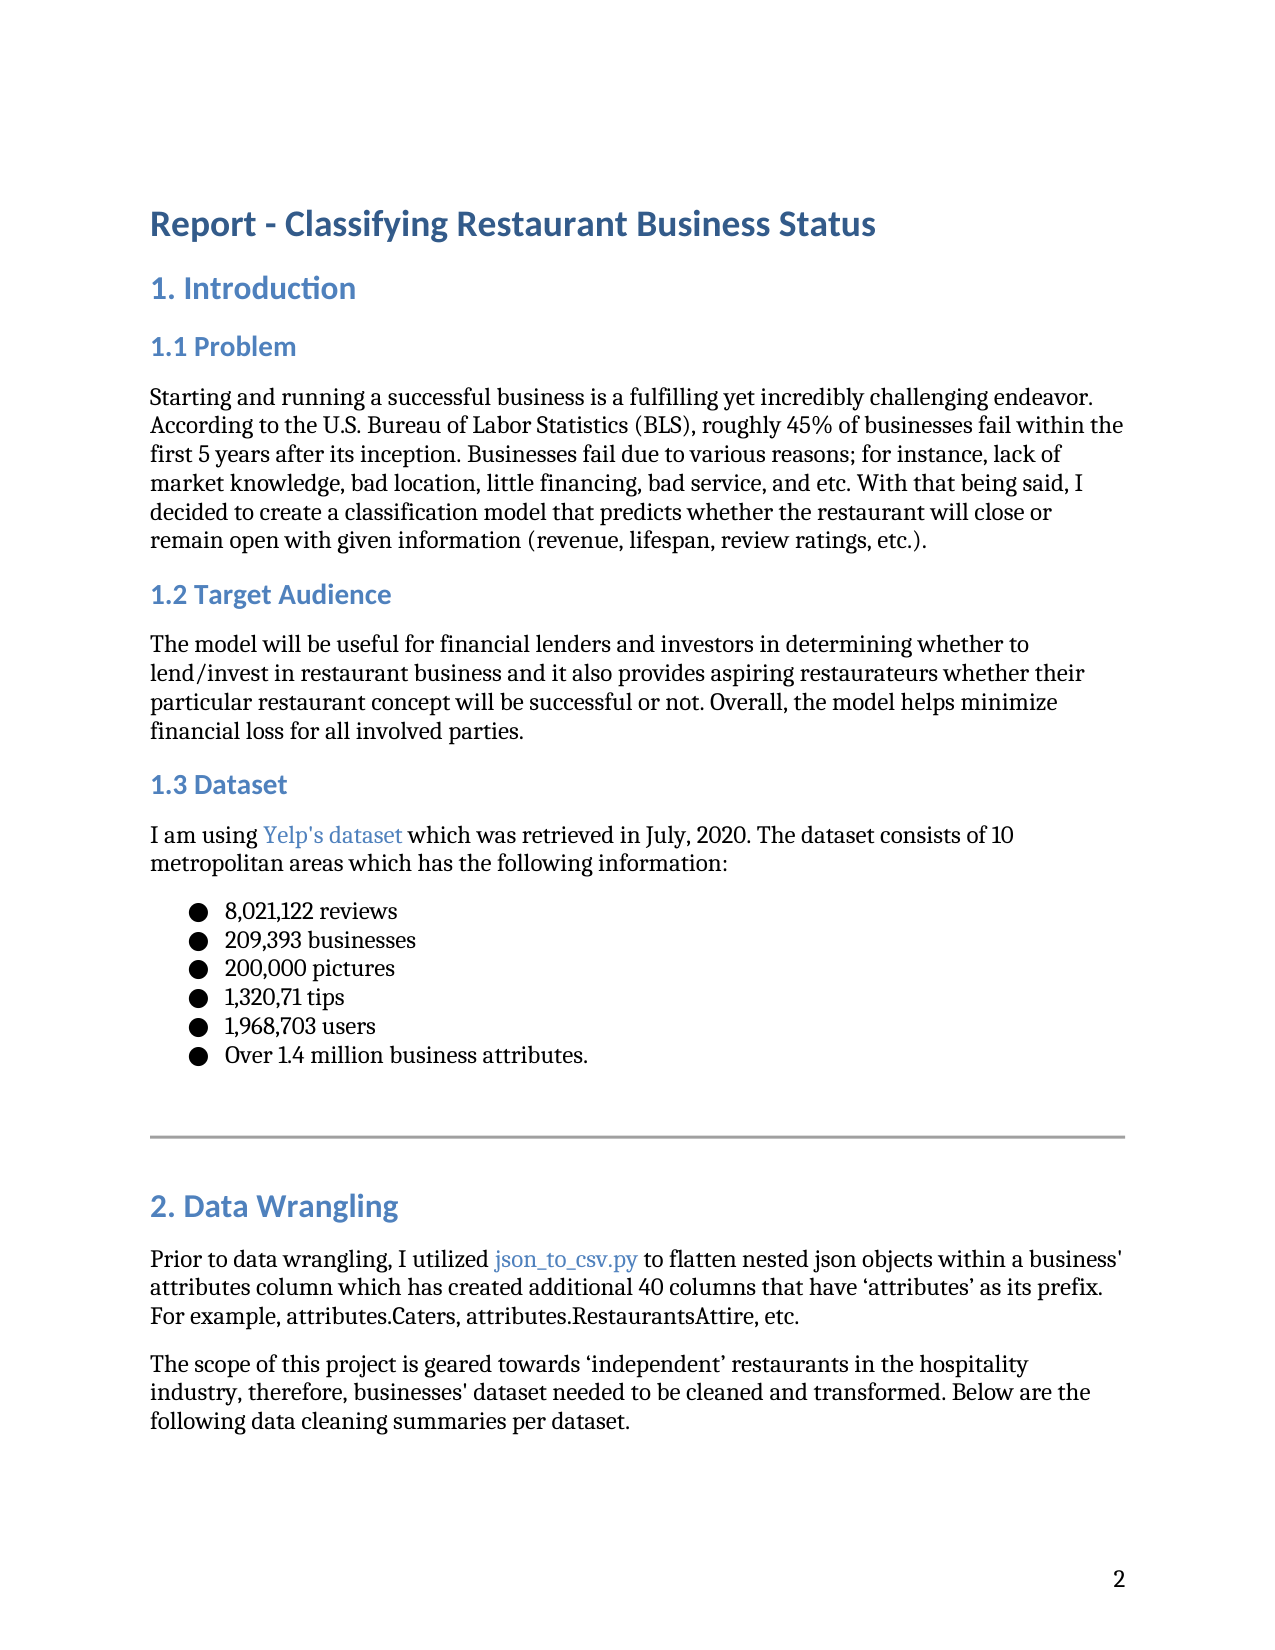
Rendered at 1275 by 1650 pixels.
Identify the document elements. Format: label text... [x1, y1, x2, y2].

list 200,000 pictures [187, 954, 1125, 983]
list 8,021,122 reviews [187, 897, 1125, 926]
subtitle 1.3 Dataset [150, 766, 1125, 802]
list 1,968,703 users [187, 1012, 1125, 1041]
list Over 1.4 million business attributes. [187, 1041, 1125, 1069]
text I am using Yelp's dataset which was retrieved in July, 2020. The dataset consists of 10 metropolitan areas which has the following information: [150, 821, 1125, 878]
text Prior to data wrangling, I utilized json_to_csv.py to flatten nested json objects within a business' attributes column which has created additional 40 columns that have ‘attributes’ as its prefix. For example, attributes.Caters, attributes.RestaurantsAttire, etc. [150, 1244, 1125, 1331]
text The scope of this project is geared towards ‘independent’ restaurants in the hospitality industry, therefore, businesses' dataset needed to be cleaned and transformed. Below are the following data cleaning summaries per dataset. [150, 1349, 1125, 1436]
list 209,393 businesses [187, 926, 1125, 954]
subtitle 1. Introduction [150, 267, 1125, 307]
subtitle 2. Data Wrangling [150, 1185, 1125, 1226]
list 1,320,71 tips [187, 983, 1125, 1012]
subtitle 1.1 Problem [150, 328, 1125, 364]
text The model will be useful for financial lenders and investors in determining whether to lend/invest in restaurant business and it also provides aspiring restaurateurs whether their particular restaurant concept will be successful or not. Overall, the model helps minimize financial loss for all involved parties. [150, 630, 1125, 745]
subtitle 1.2 Target Audience [150, 576, 1125, 612]
text Starting and running a successful business is a fulfilling yet incredibly challenging endeavor. According to the U.S. Bureau of Labor Statistics (BLS), roughly 45% of businesses fail within the first 5 years after its inception. Businesses fail due to various reasons; for instance, lack of market knowledge, bad location, little financing, bad service, and etc. With that being said, I decided to create a classification model that predicts whether the restaurant will close or remain open with given information (revenue, lifespan, review ratings, etc.). [150, 383, 1125, 555]
subtitle Report - Classifying Restaurant Business Status [150, 200, 1125, 246]
